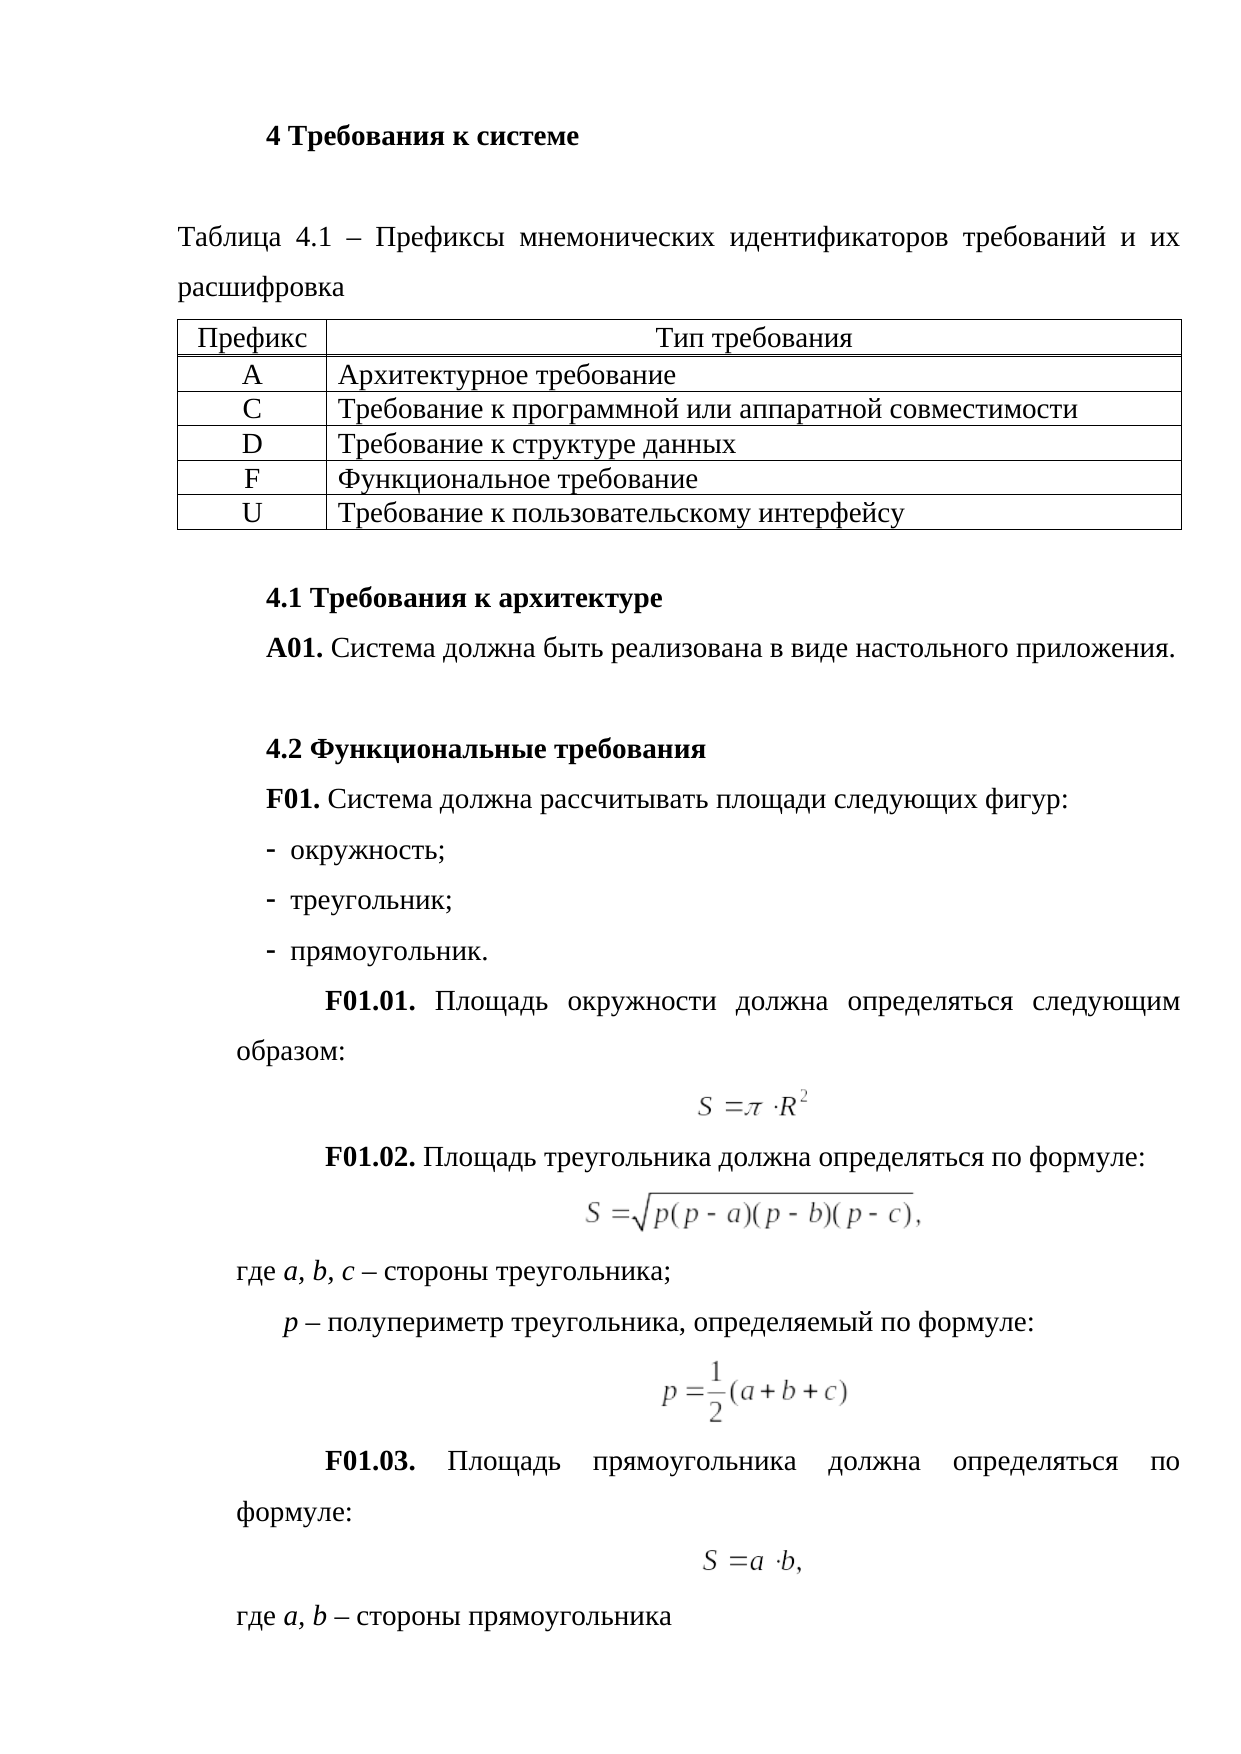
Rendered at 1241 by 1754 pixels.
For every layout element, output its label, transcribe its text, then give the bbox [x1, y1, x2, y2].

table_header Тип требования [327, 320, 1181, 354]
text F01.03. Площадь прямоугольника должна определяться по формуле: [236, 1443, 1181, 1527]
table_cell С [178, 392, 326, 425]
text F01. Система должна рассчитывать площади следующих фигур: [177, 782, 1181, 815]
table_cell A [178, 357, 326, 391]
table_cell F [178, 461, 326, 494]
text 4.1 Требования к архитектуре [177, 580, 1181, 614]
table_cell Требование к структуре данных [327, 426, 1181, 460]
text F01.01. Площадь окружности должна определяться следующим образом: [236, 983, 1181, 1067]
list треугольник; [177, 882, 1181, 916]
table_cell Требование к пользовательскому интерфейсу [327, 495, 1181, 529]
text p – полупериметр треугольника, определяемый по формуле: [236, 1304, 1181, 1337]
table_cell Требование к программной или аппаратной совместимости [327, 392, 1181, 425]
text А01. Система должна быть реализована в виде настольного приложения. [177, 631, 1181, 664]
table_cell Архитектурное требование [327, 357, 1181, 391]
text Таблица 4.1 – Префиксы мнемонических идентификаторов требований и их расшифровка [177, 219, 1181, 303]
table_cell U [178, 495, 326, 529]
text F01.02. Площадь треугольника должна определяться по формуле: [236, 1139, 1181, 1172]
text 4.2 Функциональные требования [177, 731, 1181, 765]
list окружность; [177, 832, 1181, 866]
text где a, b – стороны прямоугольника [236, 1598, 1181, 1631]
table_cell D [178, 426, 326, 460]
table_cell Функциональное требование [327, 461, 1181, 494]
text 4 Требования к системе [177, 118, 1181, 152]
list прямоугольник. [177, 933, 1181, 966]
text где a, b, c – стороны треугольника; [236, 1253, 1181, 1287]
table_header Префикс [178, 320, 326, 354]
